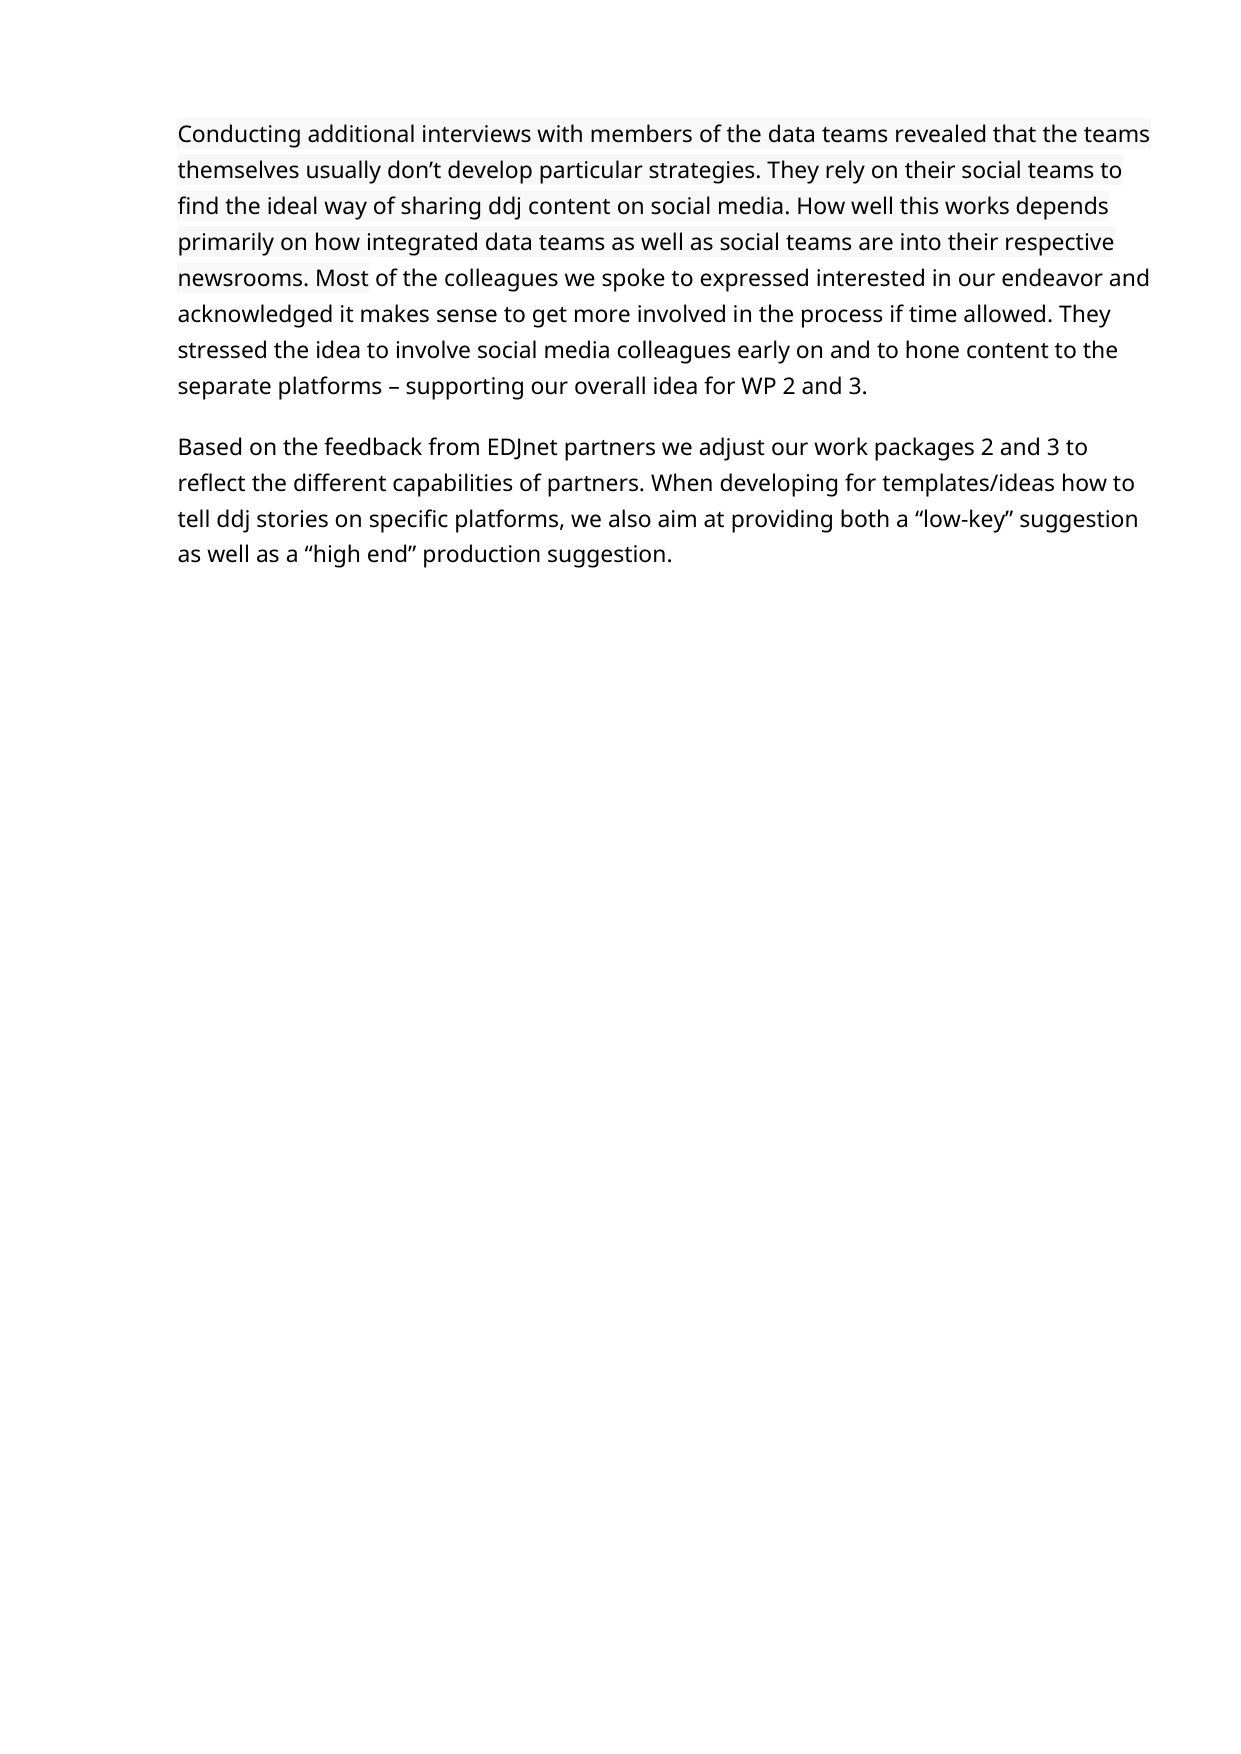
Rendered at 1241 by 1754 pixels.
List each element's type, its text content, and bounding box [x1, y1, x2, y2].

text Based on the feedback from EDJnet partners we adjust our work packages 2 and 3 to reflect the different capabilities of partners. When developing for templates/ideas how to tell ddj stories on specific platforms, we also aim at providing both a “low-key” suggestion as well as a “high end” production suggestion. [177, 431, 1152, 570]
text Conducting additional interviews with members of the data teams revealed that the teams themselves usually don’t develop particular strategies. They rely on their social teams to find the ideal way of sharing ddj content on social media. How well this works depends primarily on how integrated data teams as well as social teams are into their respective newsrooms. Most of the colleagues we spoke to expressed interested in our endeavor and acknowledged it makes sense to get more involved in the process if time allowed. They stressed the idea to involve social media colleagues early on and to hone content to the separate platforms – supporting our overall idea for WP 2 and 3. [177, 118, 1152, 401]
